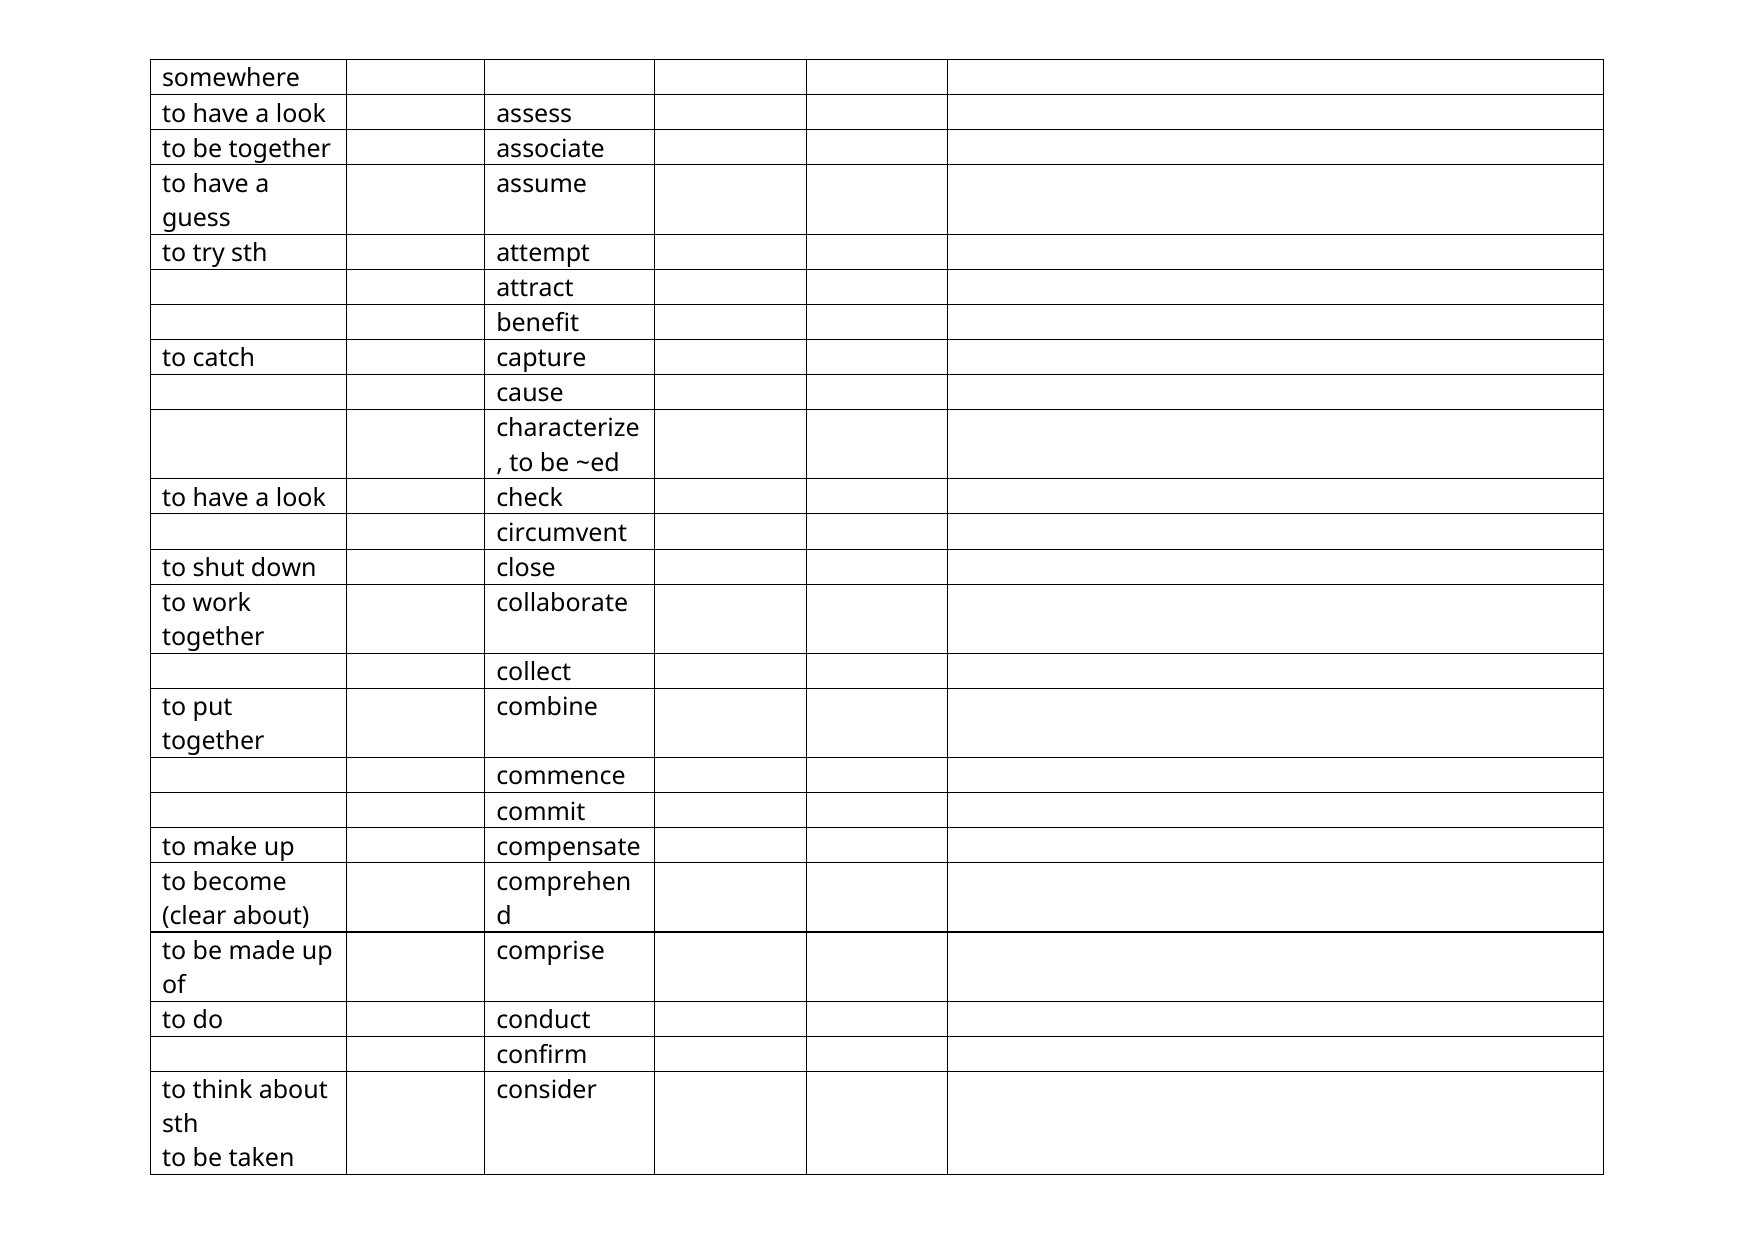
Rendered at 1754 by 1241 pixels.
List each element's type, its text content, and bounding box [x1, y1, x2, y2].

table_cell to work together [151, 585, 346, 653]
table_cell [948, 235, 1603, 269]
table_cell assume [485, 165, 654, 233]
table_cell [347, 165, 484, 233]
table_cell [347, 689, 484, 757]
table_cell [807, 1072, 947, 1174]
table_cell [655, 828, 806, 862]
table_cell [948, 410, 1603, 478]
table_cell [347, 1072, 484, 1174]
table_cell [151, 305, 346, 339]
table_cell [948, 165, 1603, 233]
table_cell [655, 863, 806, 931]
table_cell [151, 270, 346, 304]
table_cell [807, 863, 947, 931]
table_cell [807, 689, 947, 757]
table_cell to get somewhere [151, 60, 346, 94]
table_cell to become (clear about) [151, 863, 346, 931]
table_cell to do [151, 1002, 346, 1036]
table_cell [807, 270, 947, 304]
table_cell [347, 793, 484, 827]
table_cell [347, 270, 484, 304]
table_cell to have a look [151, 95, 346, 129]
table_cell [347, 235, 484, 269]
table_cell [347, 863, 484, 931]
table_cell attempt [485, 235, 654, 269]
table_cell [655, 793, 806, 827]
table_cell [807, 793, 947, 827]
table_cell [807, 654, 947, 688]
table_cell benefit [485, 305, 654, 339]
table_cell [948, 375, 1603, 409]
table_cell characterize, to be ~ed [485, 410, 654, 478]
table_cell combine [485, 689, 654, 757]
table_cell [948, 654, 1603, 688]
table_cell [948, 758, 1603, 792]
table_cell [948, 689, 1603, 757]
table_cell [347, 1037, 484, 1071]
table_cell [655, 654, 806, 688]
table_cell [948, 1072, 1603, 1174]
table_cell check [485, 479, 654, 513]
table_cell [655, 410, 806, 478]
table_cell [151, 1037, 346, 1071]
table_cell collect [485, 654, 654, 688]
table_cell [807, 585, 947, 653]
table_cell cause [485, 375, 654, 409]
table_cell [948, 340, 1603, 374]
table_cell [807, 514, 947, 548]
table_cell [948, 60, 1603, 94]
table_cell [655, 375, 806, 409]
table_cell [807, 1002, 947, 1036]
table_cell [347, 130, 484, 164]
table_cell [948, 793, 1603, 827]
table_cell [948, 305, 1603, 339]
table_cell [948, 130, 1603, 164]
table_cell [347, 550, 484, 583]
table_cell assess [485, 95, 654, 129]
table_cell [655, 1002, 806, 1036]
table_cell [347, 305, 484, 339]
table_cell [807, 933, 947, 1001]
table_cell [151, 514, 346, 548]
table_cell [655, 1037, 806, 1071]
table_cell [655, 689, 806, 757]
table_cell [807, 410, 947, 478]
table_cell commit [485, 793, 654, 827]
table_cell [655, 130, 806, 164]
table_cell [655, 550, 806, 583]
table_cell [655, 585, 806, 653]
table_cell [347, 828, 484, 862]
table_cell arrive [485, 60, 654, 94]
table_cell [948, 514, 1603, 548]
table_cell [151, 793, 346, 827]
table_cell consider [485, 1072, 654, 1174]
table_cell to be made up of [151, 933, 346, 1001]
table_cell [655, 235, 806, 269]
table_cell [347, 479, 484, 513]
table_cell [347, 375, 484, 409]
table_cell to have a guess [151, 165, 346, 233]
table_cell [347, 60, 484, 94]
table_cell [948, 863, 1603, 931]
table_cell [655, 514, 806, 548]
table_cell [655, 305, 806, 339]
table_cell [948, 1037, 1603, 1071]
table_cell [807, 130, 947, 164]
table_cell [948, 95, 1603, 129]
table_cell [347, 1002, 484, 1036]
table_cell [948, 550, 1603, 583]
table_cell [807, 479, 947, 513]
table_cell [655, 165, 806, 233]
table_cell [151, 758, 346, 792]
table_cell [655, 340, 806, 374]
table_cell [347, 758, 484, 792]
table_cell [655, 270, 806, 304]
table_cell [347, 95, 484, 129]
table_cell collaborate [485, 585, 654, 653]
table_cell [807, 550, 947, 583]
table_cell circumvent [485, 514, 654, 548]
table_cell [807, 758, 947, 792]
table_cell [347, 410, 484, 478]
table_cell close [485, 550, 654, 583]
table_cell conduct [485, 1002, 654, 1036]
table_cell capture [485, 340, 654, 374]
table_cell [347, 514, 484, 548]
table_cell comprise [485, 933, 654, 1001]
table_cell [948, 828, 1603, 862]
table_cell [655, 60, 806, 94]
table_cell to try sth [151, 235, 346, 269]
table_cell [807, 60, 947, 94]
table_cell to shut down [151, 550, 346, 583]
table_cell [807, 235, 947, 269]
table_cell [655, 1072, 806, 1174]
table_cell [151, 410, 346, 478]
table_cell [807, 305, 947, 339]
table_cell to be together [151, 130, 346, 164]
table_cell comprehend [485, 863, 654, 931]
table_cell [655, 758, 806, 792]
table_cell [151, 375, 346, 409]
table_cell [948, 585, 1603, 653]
table_cell [807, 375, 947, 409]
table_cell to have a look [151, 479, 346, 513]
table_cell [655, 479, 806, 513]
table_cell [948, 479, 1603, 513]
table_cell [655, 933, 806, 1001]
table_cell [347, 654, 484, 688]
table_cell [807, 1037, 947, 1071]
table_cell [807, 340, 947, 374]
table_cell [807, 828, 947, 862]
table_cell to put together [151, 689, 346, 757]
table_cell [948, 270, 1603, 304]
table_cell to catch [151, 340, 346, 374]
table_cell [151, 654, 346, 688]
table_cell compensate [485, 828, 654, 862]
table_cell [655, 95, 806, 129]
table_cell [347, 933, 484, 1001]
table_cell [347, 340, 484, 374]
table_cell [948, 1002, 1603, 1036]
table_cell attract [485, 270, 654, 304]
table_cell [948, 933, 1603, 1001]
table_cell [347, 585, 484, 653]
table_cell [807, 95, 947, 129]
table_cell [151, 1072, 346, 1174]
table_cell commence [485, 758, 654, 792]
table_cell [807, 165, 947, 233]
table_cell associate [485, 130, 654, 164]
table_cell confirm [485, 1037, 654, 1071]
table_cell to make up [151, 828, 346, 862]
